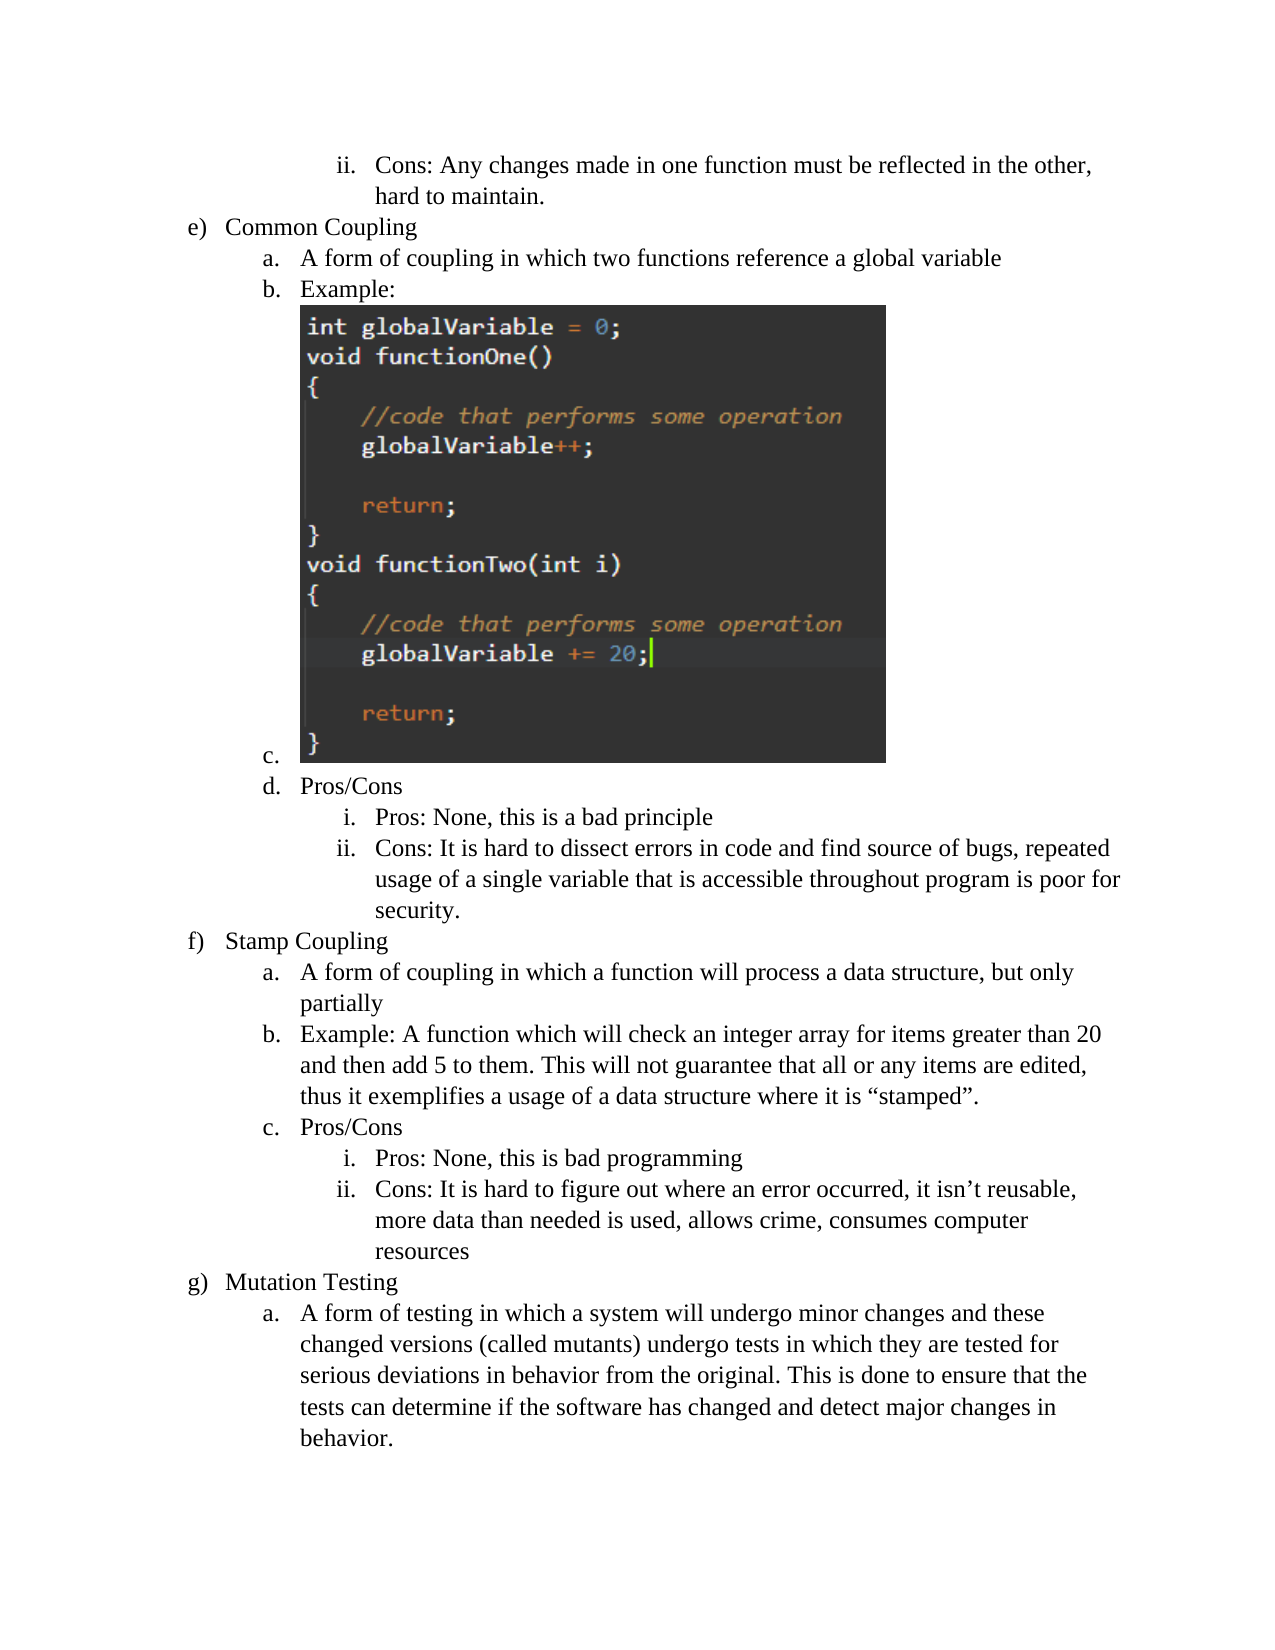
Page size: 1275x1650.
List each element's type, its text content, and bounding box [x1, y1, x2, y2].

list Common Coupling [187, 212, 1125, 241]
list Cons: It is hard to dissect errors in code and find source of bugs, repeated usage of a single variable that is accessible throughout program is poor for security. [356, 833, 1125, 924]
list Mutation Testing [187, 1267, 1125, 1296]
list A form of testing in which a system will undergo minor changes and these changed versions (called mutants) undergo tests in which they are tested for serious deviations in behavior from the original. This is done to ensure that the tests can determine if the software has changed and detect major changes in behavior. [262, 1298, 1125, 1451]
list Cons: Any changes made in one function must be reflected in the other, hard to maintain. [356, 150, 1125, 210]
list A form of coupling in which a function will process a data structure, but only partially [262, 957, 1125, 1017]
list Pros/Cons [262, 771, 1125, 799]
list Pros: None, this is bad programming [356, 1143, 1125, 1172]
list Pros/Cons [262, 1112, 1125, 1141]
list Pros: None, this is a bad principle [356, 802, 1125, 831]
list Stamp Coupling [187, 926, 1125, 955]
list Example: [262, 274, 1125, 303]
list Example: A function which will check an integer array for items greater than 20 and then add 5 to them. This will not guarantee that all or any items are edited, thus it exemplifies a usage of a data structure where it is “stamped”. [262, 1019, 1125, 1110]
picture [300, 305, 886, 763]
list A form of coupling in which two functions reference a global variable [262, 243, 1125, 272]
list Cons: It is hard to figure out where an error occurred, it isn’t reusable, more data than needed is used, allows crime, consumes computer resources [356, 1174, 1125, 1265]
